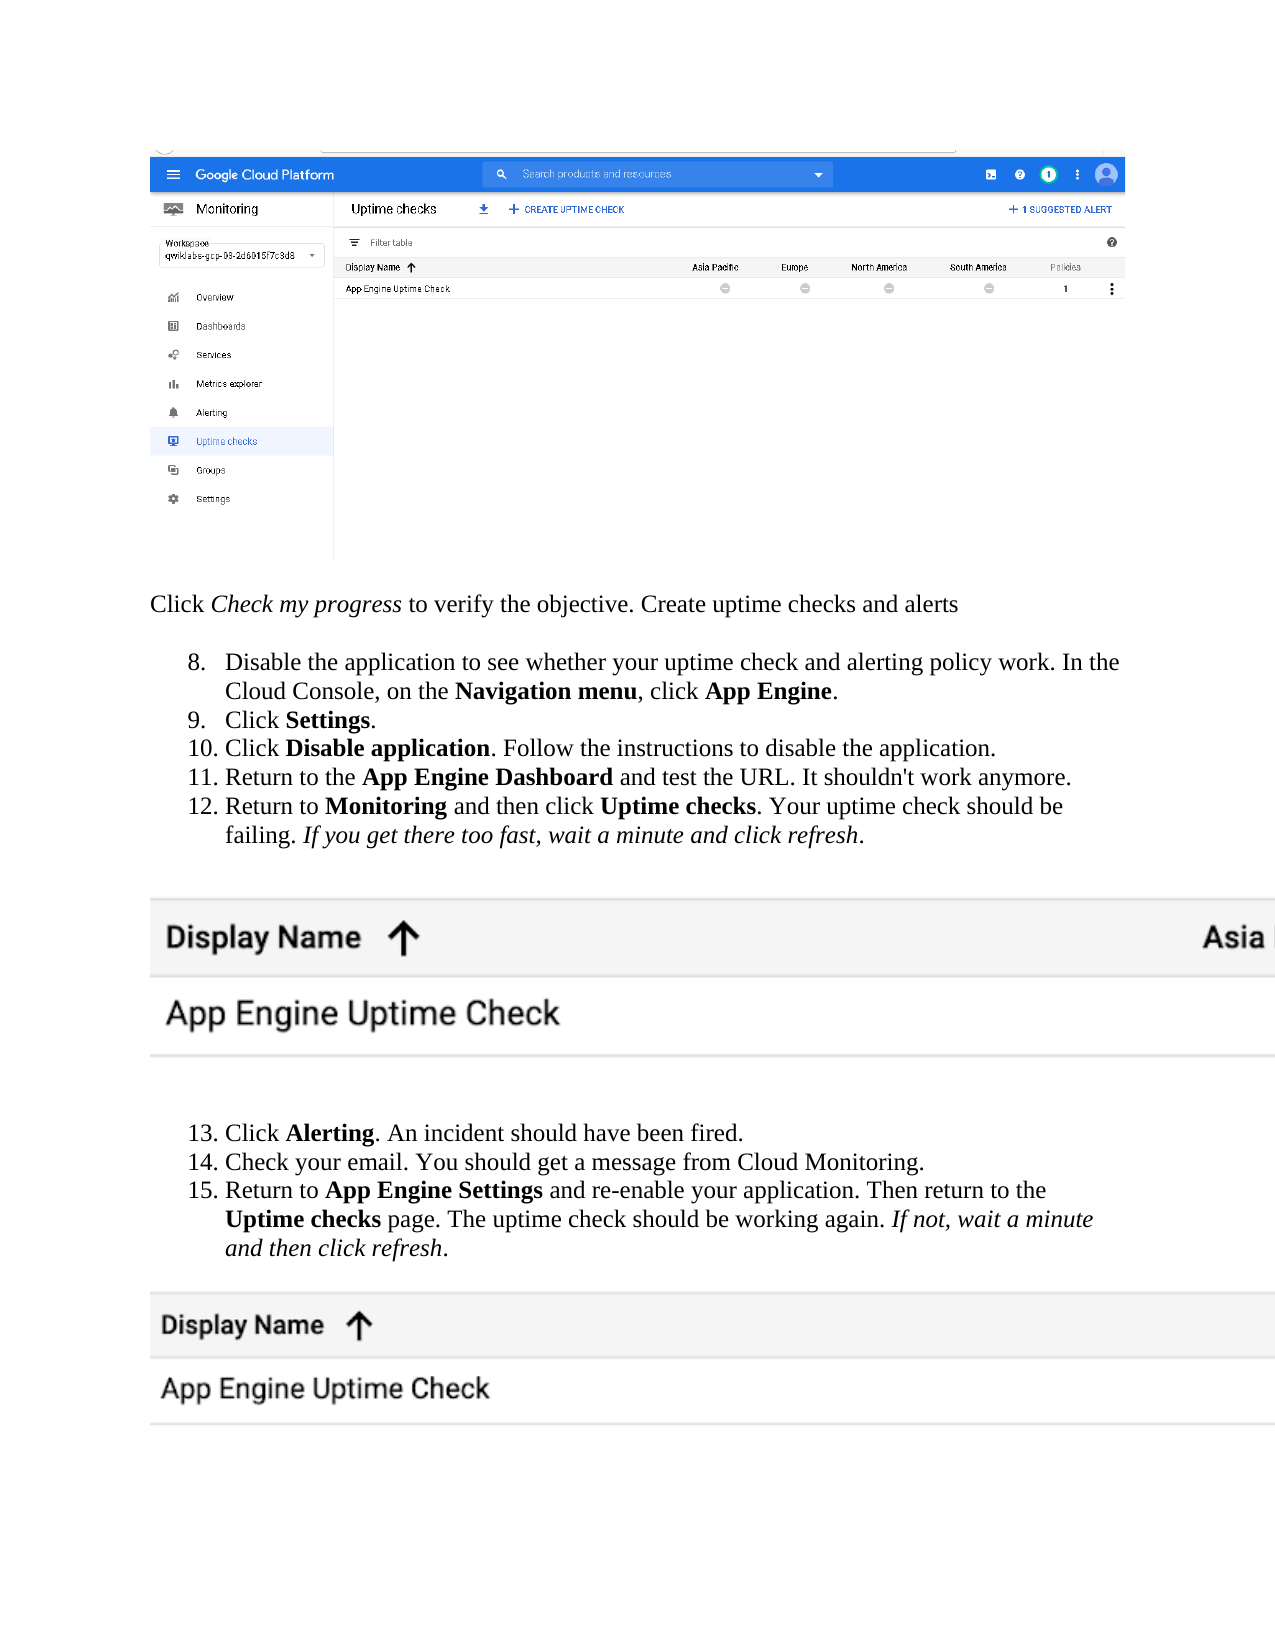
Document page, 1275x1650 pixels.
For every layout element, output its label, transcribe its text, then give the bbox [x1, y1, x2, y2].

list Return to Monitoring and then click Uptime checks. Your uptime check should be failing. If you get there too fast, wait a minute and click refresh. [187, 791, 1125, 848]
list Click Alerting. An incident should have been fired. [187, 1118, 1125, 1147]
list Return to App Engine Settings and re-enable your application. Then return to the Uptime checks page. The uptime check should be working again. If not, wait a minute and then click refresh. [187, 1175, 1125, 1262]
list Click Settings. [187, 705, 1125, 733]
picture [150, 150, 1125, 561]
picture [150, 1290, 1275, 1441]
list Check your email. You should get a message from Cloud Monitoring. [187, 1147, 1125, 1175]
picture [150, 877, 1275, 1089]
list Return to the App Engine Dashboard and test the URL. It shouldn't work anymore. [187, 762, 1125, 791]
list Click Disable application. Follow the instructions to disable the application. [187, 733, 1125, 762]
text Click Check my progress to verify the objective. Create uptime checks and alerts [150, 589, 1125, 618]
list Disable the application to see whether your uptime check and alerting policy work. In the Cloud Console, on the Navigation menu, click App Engine. [187, 647, 1125, 705]
